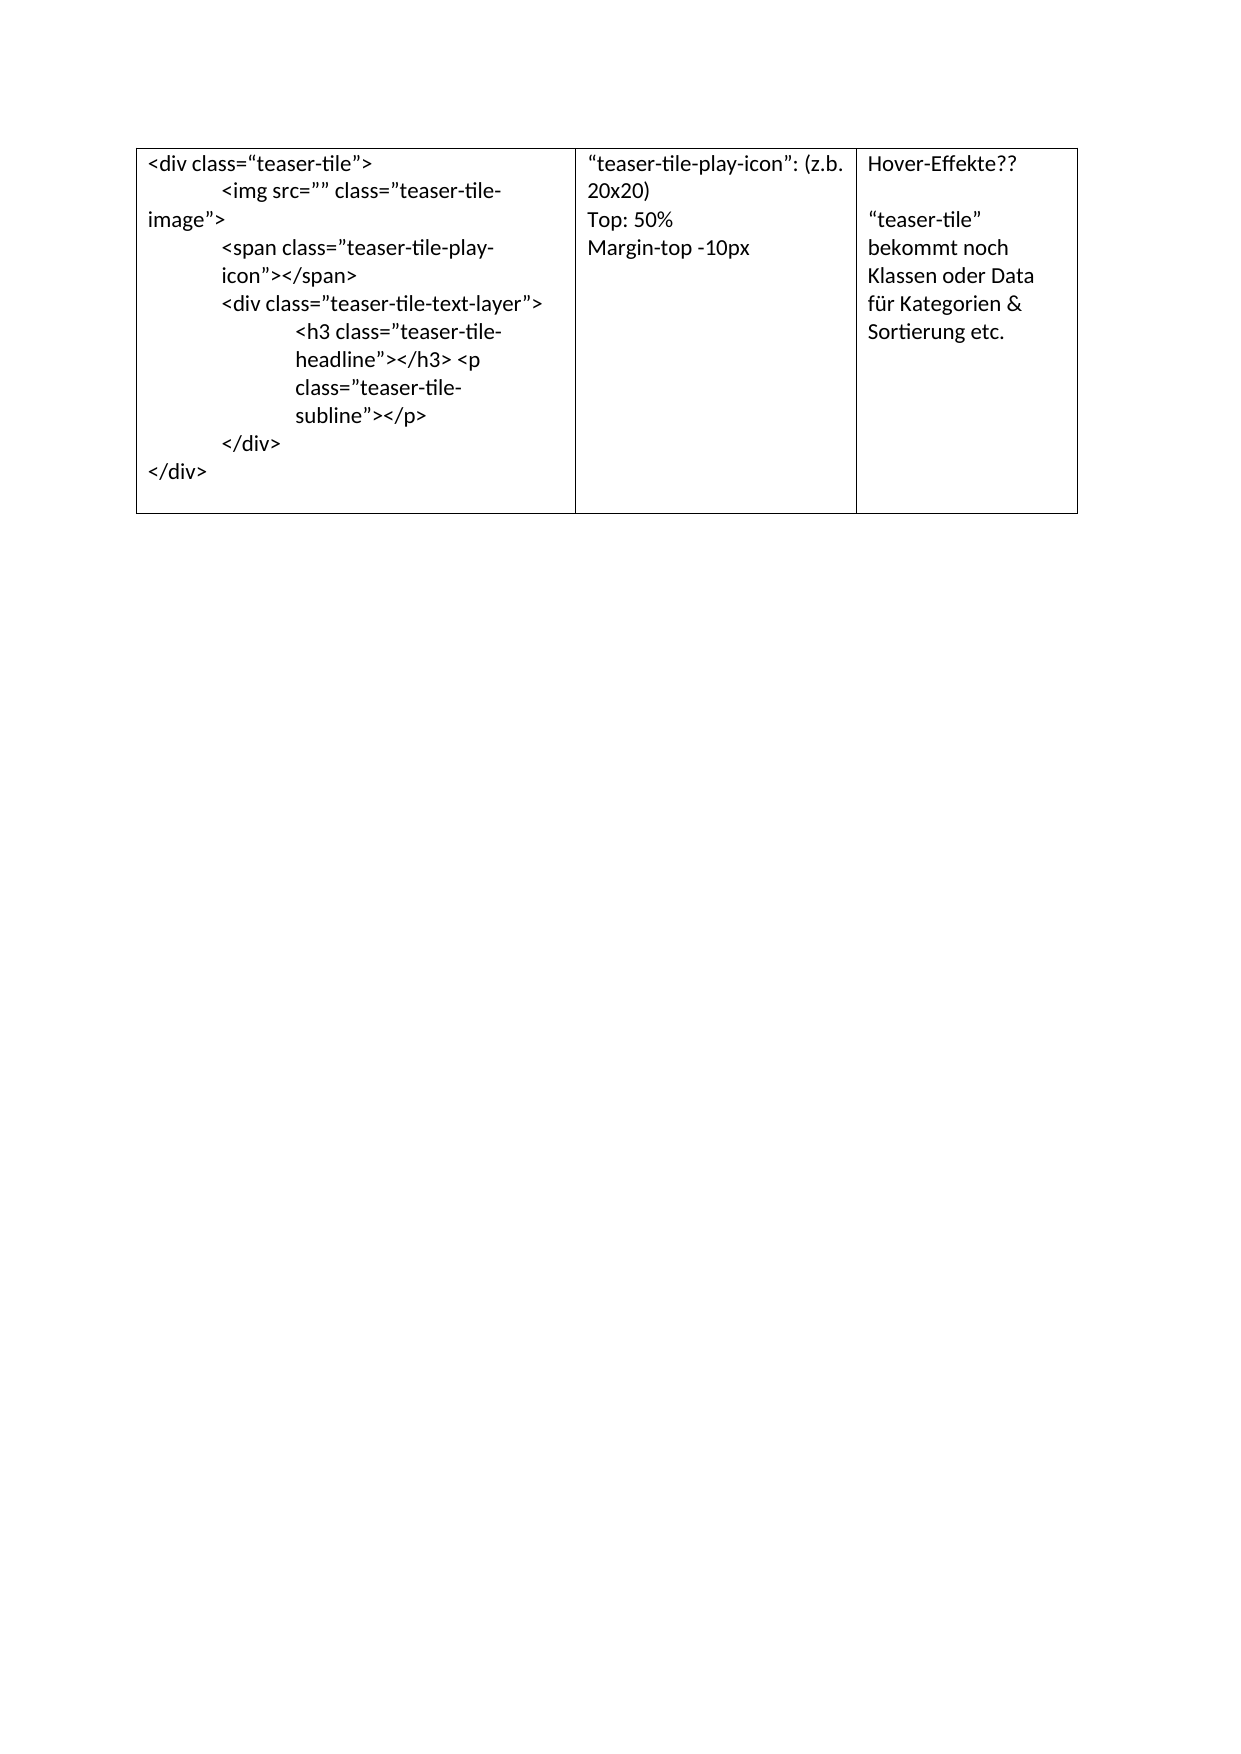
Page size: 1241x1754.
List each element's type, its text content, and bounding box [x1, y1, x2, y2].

table_cell “teaser-tile-play-icon”: (z.b. 20x20) Top: 50% Margin-top -10px [576, 149, 856, 513]
table_cell <div class=“teaser-tile”> <img src=”” class=”teaser-tile-image”> <span class=”teaser-tile-play- icon”></span> <div class=”teaser-tile-text-layer”> <h3 class=”teaser-tile- headline”></h3> <p class=”teaser-tile- subline”></p> </div> </div> [137, 149, 575, 513]
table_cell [857, 149, 1077, 513]
